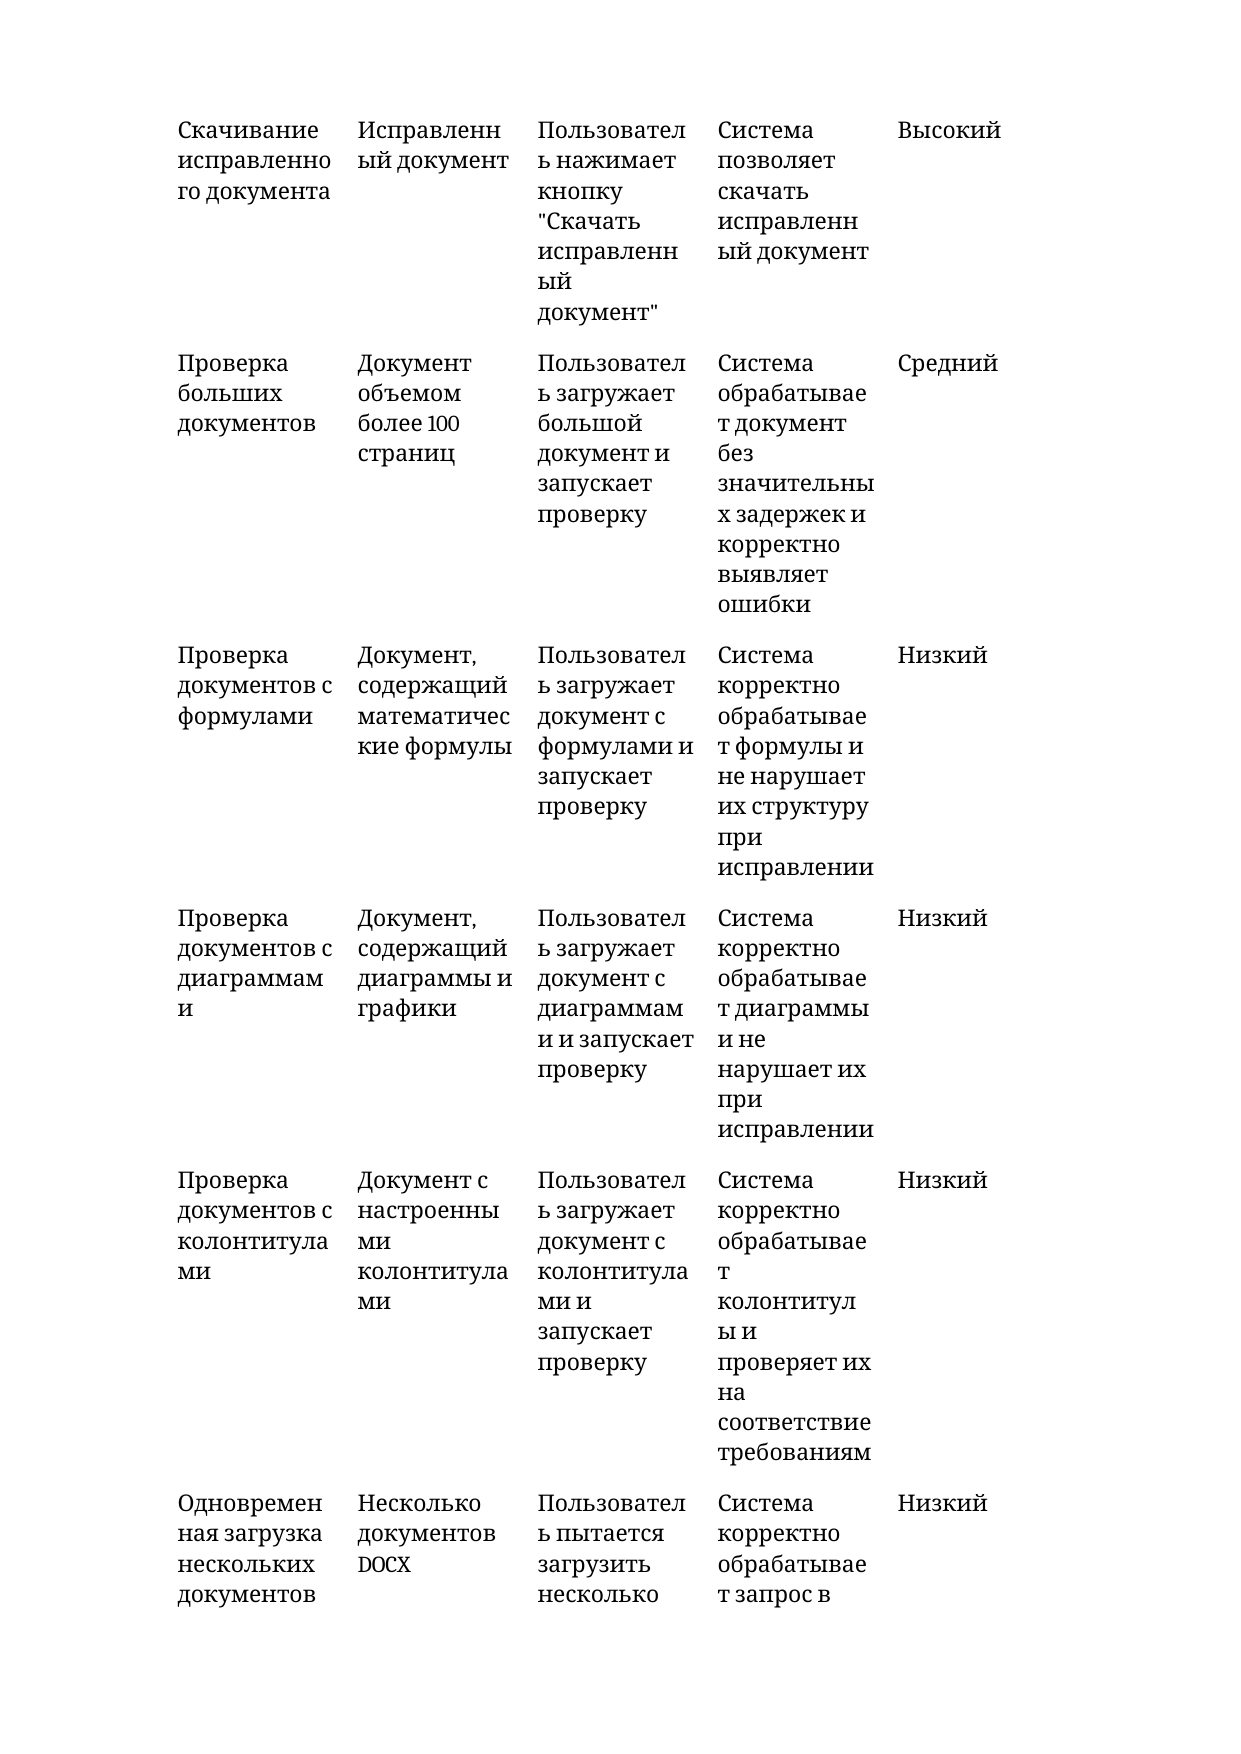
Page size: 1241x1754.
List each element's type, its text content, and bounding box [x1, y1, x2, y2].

table_cell Система позволяет скачать исправленный документ [706, 118, 886, 350]
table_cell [526, 1491, 706, 1633]
table_cell Система корректно обрабатывает диаграммы и не нарушает их при исправлении [706, 906, 886, 1168]
table_cell Система корректно обрабатывает формулы и не нарушает их структуру при исправлении [706, 643, 886, 906]
table_cell Пользователь загружает большой документ и запускает проверку [526, 350, 706, 643]
table_cell Проверка документов с диаграммами [166, 906, 346, 1168]
table_cell Пользователь загружает документ с формулами и запускает проверку [526, 643, 706, 906]
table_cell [706, 1491, 886, 1633]
table_cell Низкий [886, 906, 1066, 1168]
table_cell Проверка документов с формулами [166, 643, 346, 906]
table_cell Система обрабатывает документ без значительных задержек и корректно выявляет ошибки [706, 350, 886, 643]
table_cell Пользователь загружает документ с диаграммами и запускает проверку [526, 906, 706, 1168]
table_cell Исправленный документ [346, 118, 526, 350]
table_cell Скачивание исправленного документа [166, 118, 346, 350]
table_cell Система корректно обрабатывает колонтитулы и проверяет их на соответствие требованиям [706, 1168, 886, 1491]
table_cell Документ объемом более 100 страниц [346, 350, 526, 643]
table_cell Низкий [886, 1168, 1066, 1491]
table_cell Документ, содержащий диаграммы и графики [346, 906, 526, 1168]
table_cell Средний [886, 350, 1066, 643]
table_cell Низкий [886, 643, 1066, 906]
table_cell Документ, содержащий математические формулы [346, 643, 526, 906]
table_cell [166, 1491, 346, 1633]
table_cell Пользователь загружает документ с колонтитулами и запускает проверку [526, 1168, 706, 1491]
table_cell Низкий [886, 1491, 1066, 1633]
table_cell Документ с настроенными колонтитулами [346, 1168, 526, 1491]
table_cell Проверка больших документов [166, 350, 346, 643]
table_cell Пользователь нажимает кнопку "Скачать исправленный документ" [526, 118, 706, 350]
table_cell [346, 1491, 526, 1633]
table_cell Проверка документов с колонтитулами [166, 1168, 346, 1491]
table_cell Высокий [886, 118, 1066, 350]
